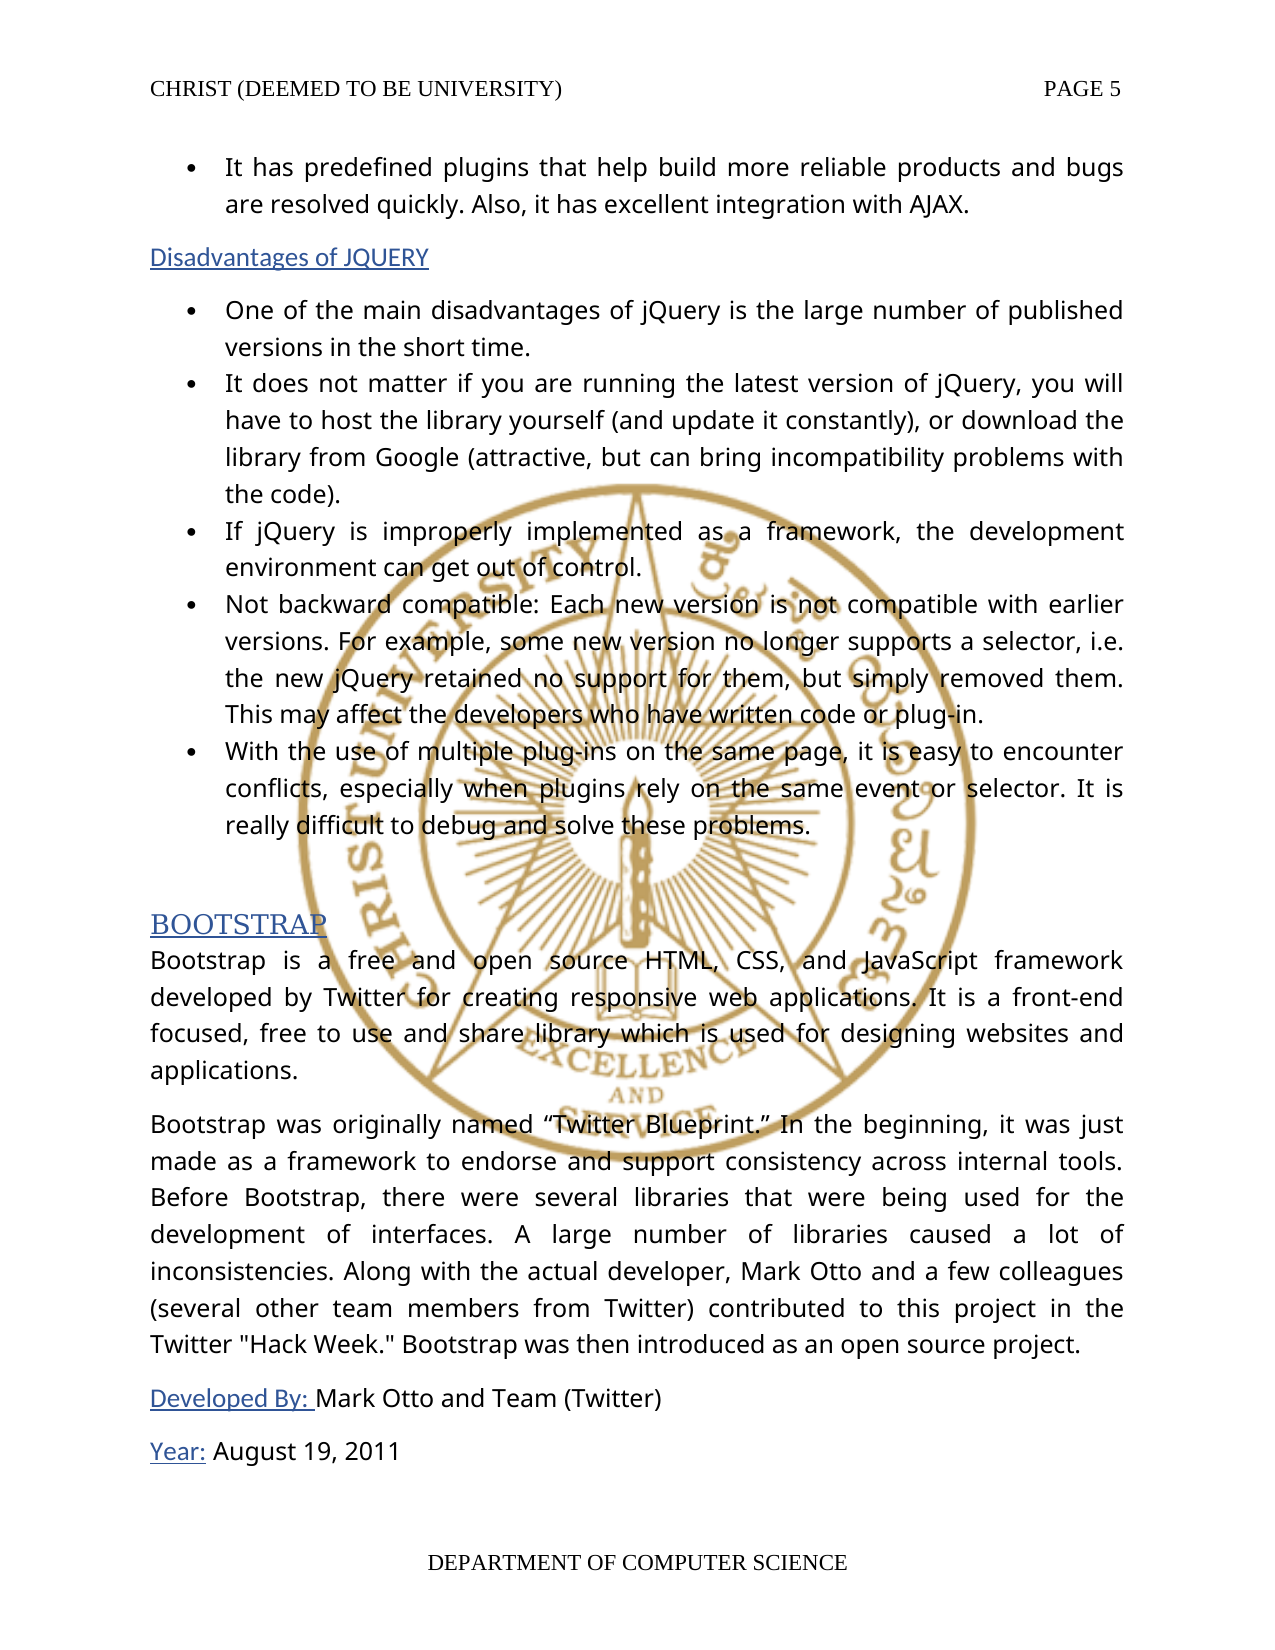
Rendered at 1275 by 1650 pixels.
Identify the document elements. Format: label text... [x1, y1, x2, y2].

list It does not matter if you are running the latest version of jQuery, you will have to host the library yourself (and update it constantly), or download the library from Google (attractive, but can bring incompatibility problems with the code). [187, 366, 1125, 510]
text Disadvantages of JQUERY [150, 240, 1125, 273]
picture [285, 1087, 990, 1106]
list If jQuery is improperly implemented as a framework, the development environment can get out of control. [187, 513, 1125, 584]
list It has predefined plugins that help build more reliable products and bugs are resolved quickly. Also, it has excellent integration with AJAX. [187, 150, 1125, 221]
text Year: August 19, 2011 [150, 1434, 1125, 1468]
picture [285, 841, 990, 908]
list With the use of multiple plug-ins on the same page, it is easy to encounter conflicts, especially when plugins rely on the same event or selector. It is really difficult to debug and solve these problems. [187, 734, 1125, 841]
text Developed By: Mark Otto and Team (Twitter) [150, 1380, 1125, 1414]
list Not backward compatible: Each new version is not compatible with earlier versions. For example, some new version no longer supports a selector, i.e. the new jQuery retained no support for them, but simply removed them. This may affect the developers who have written code or plug-in. [187, 587, 1125, 731]
list One of the main disadvantages of jQuery is the large number of published versions in the short time. [187, 292, 1125, 363]
text Bootstrap was originally named “Twitter Blueprint.” In the beginning, it was just made as a framework to endorse and support consistency across internal tools. Before Bootstrap, there were several libraries that were being used for the development of interfaces. A large number of libraries caused a lot of inconsistencies. Along with the actual developer, Mark Otto and a few colleagues (several other team members from Twitter) contributed to this project in the Twitter "Hack Week." Bootstrap was then introduced as an open source project. [150, 1106, 1125, 1361]
subtitle BOOTSTRAP [150, 908, 1125, 940]
text Bootstrap is a free and open source HTML, CSS, and JavaScript framework developed by Twitter for creating responsive web applications. It is a front-end focused, free to use and share library which is used for designing websites and applications. [150, 943, 1125, 1087]
